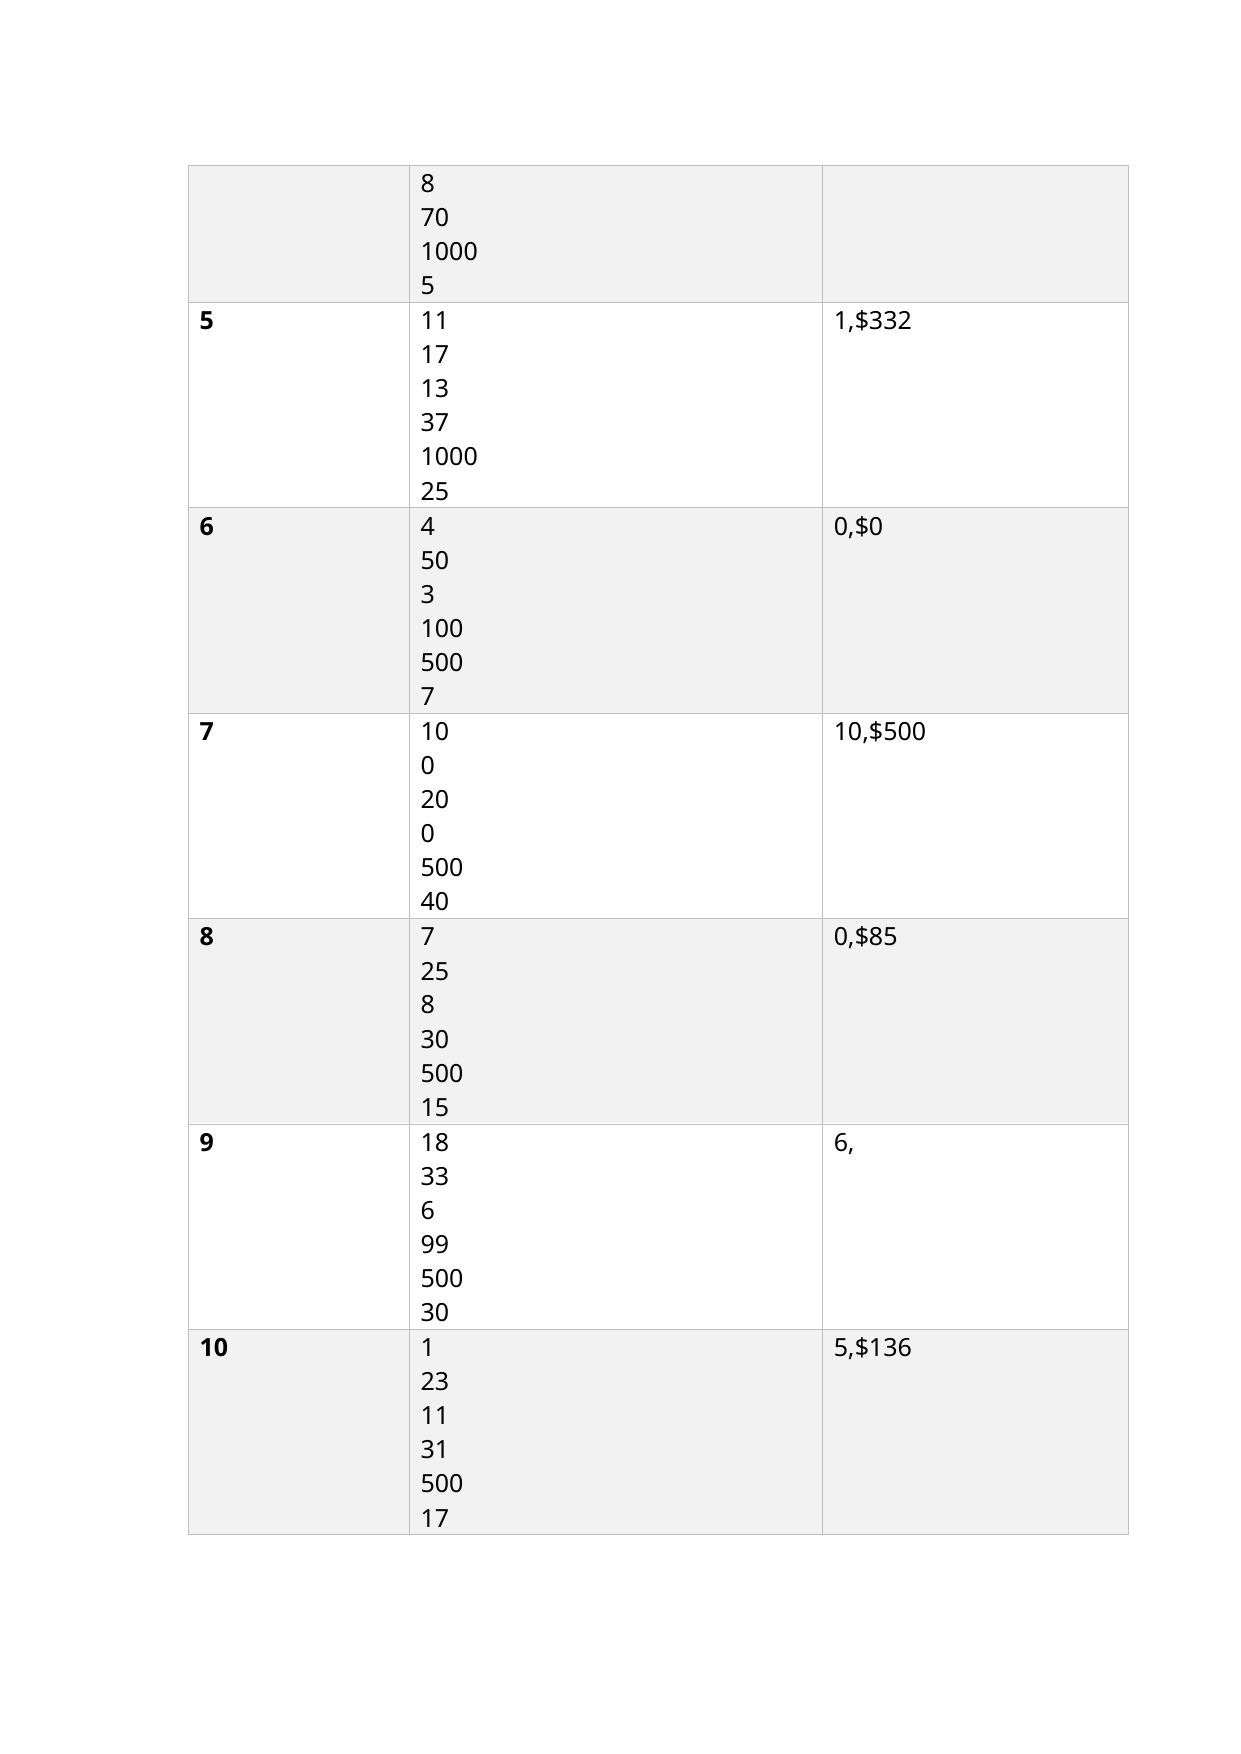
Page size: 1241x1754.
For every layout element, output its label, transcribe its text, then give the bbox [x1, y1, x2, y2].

table_cell 5,$136 [823, 1330, 1128, 1534]
table_cell 0,$85 [823, 919, 1128, 1123]
table_cell 1,$332 [823, 303, 1128, 507]
table_cell 8 [189, 919, 409, 1123]
table_cell 6, [823, 1125, 1128, 1329]
table_cell 10,$500 [823, 714, 1128, 918]
table_cell 10 0 20 0 500 40 [410, 714, 822, 918]
table_cell 9 [189, 1125, 409, 1329]
table_cell 6 [189, 508, 409, 713]
table_cell 4 50 3 100 500 7 [410, 508, 822, 713]
table_cell 0,$0 [823, 508, 1128, 713]
table_cell 11 17 13 37 1000 25 [410, 303, 822, 507]
table_cell 5 [189, 303, 409, 507]
table_cell 4 [189, 166, 409, 302]
table_cell 7 [189, 714, 409, 918]
table_cell 5 50 8 70 1000 5 [410, 166, 822, 302]
table_cell 10 [189, 1330, 409, 1534]
table_cell 7 25 8 30 500 15 [410, 919, 822, 1123]
table_cell 18 33 6 99 500 30 [410, 1125, 822, 1329]
table_cell 1 23 11 31 500 17 [410, 1330, 822, 1534]
table_cell $190 [823, 166, 1128, 302]
